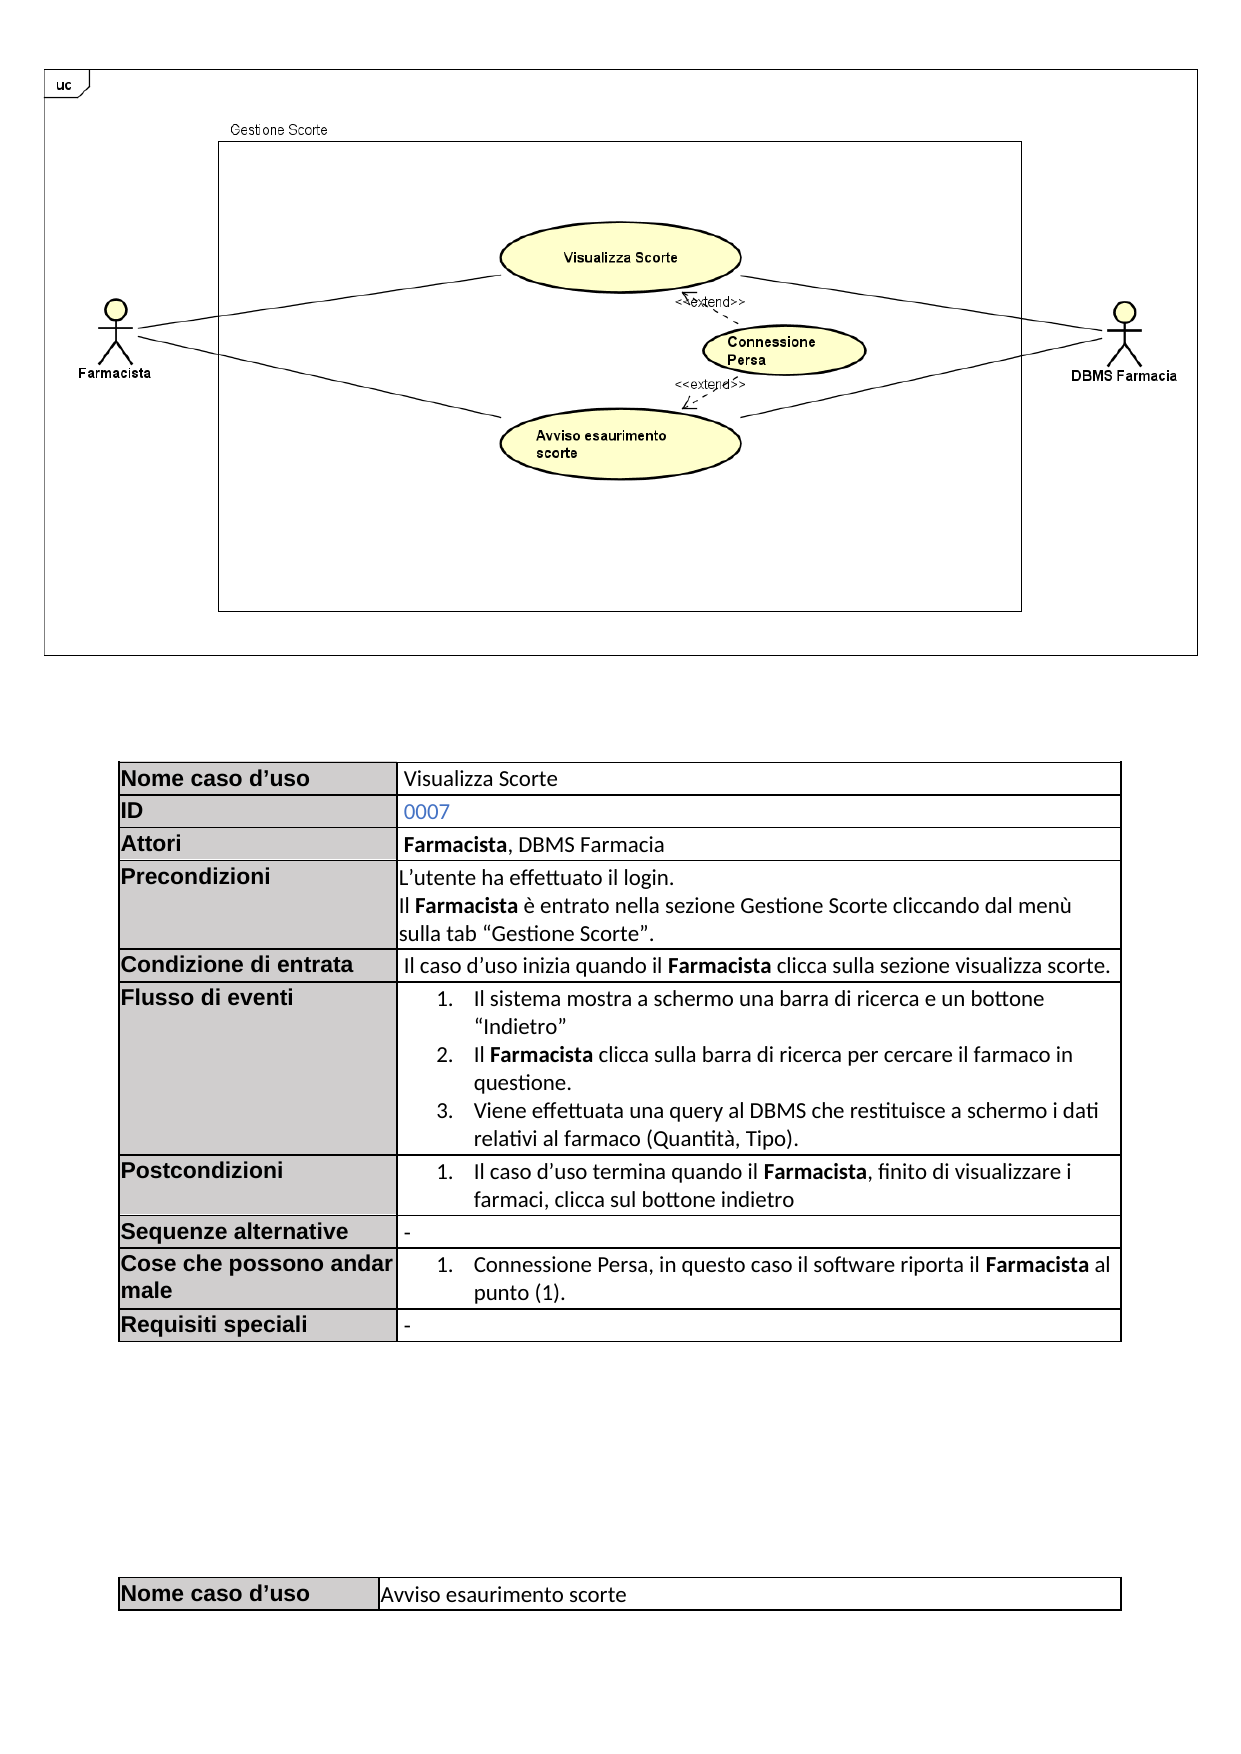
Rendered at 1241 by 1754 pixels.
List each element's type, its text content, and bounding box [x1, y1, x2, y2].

picture [32, 57, 1208, 666]
table_header Visualizza Scorte [398, 763, 1120, 794]
table_header Avviso esaurimento scorte [380, 1578, 1120, 1609]
table_cell Il caso d’uso inizia quando il Farmacista clicca sulla sezione visualizza scorte. [398, 950, 1120, 981]
table_header Nome caso d’uso [120, 763, 396, 794]
table_cell Condizione di entrata [120, 950, 396, 981]
table_cell Flusso di eventi [120, 983, 396, 1154]
table_cell 0007 [398, 796, 1120, 827]
table_cell Requisiti speciali [120, 1310, 396, 1341]
table_cell ID [120, 796, 396, 827]
table_header Nome caso d’uso [120, 1578, 378, 1609]
table_cell Farmacista, DBMS Farmacia [398, 828, 1120, 859]
table_cell Sequenze alternative [120, 1216, 396, 1247]
table_cell Connessione Persa, in questo caso il software riporta il Farmacista al punto (1). [398, 1249, 1120, 1308]
table_cell Postcondizioni [120, 1156, 396, 1214]
table_cell - [398, 1216, 1120, 1247]
table_cell Il caso d’uso termina quando il Farmacista, finito di visualizzare i farmaci, clicca sul bottone indietro [398, 1156, 1120, 1214]
table_cell Attori [120, 828, 396, 859]
table_cell - [398, 1310, 1120, 1341]
table_cell Cose che possono andar male [120, 1249, 396, 1308]
table_cell Precondizioni [120, 861, 396, 948]
table_cell Il sistema mostra a schermo una barra di ricerca e un bottone “Indietro” Il Farmacista clicca sulla barra di ricerca per cercare il farmaco in questione. Viene effettuata una query al DBMS che restituisce a schermo i dati relativi al farmaco (Quantità, Tipo). [398, 983, 1120, 1154]
table_cell L’utente ha effettuato il login. Il Farmacista è entrato nella sezione Gestione Scorte cliccando dal menù sulla tab “Gestione Scorte”. [398, 861, 1120, 948]
